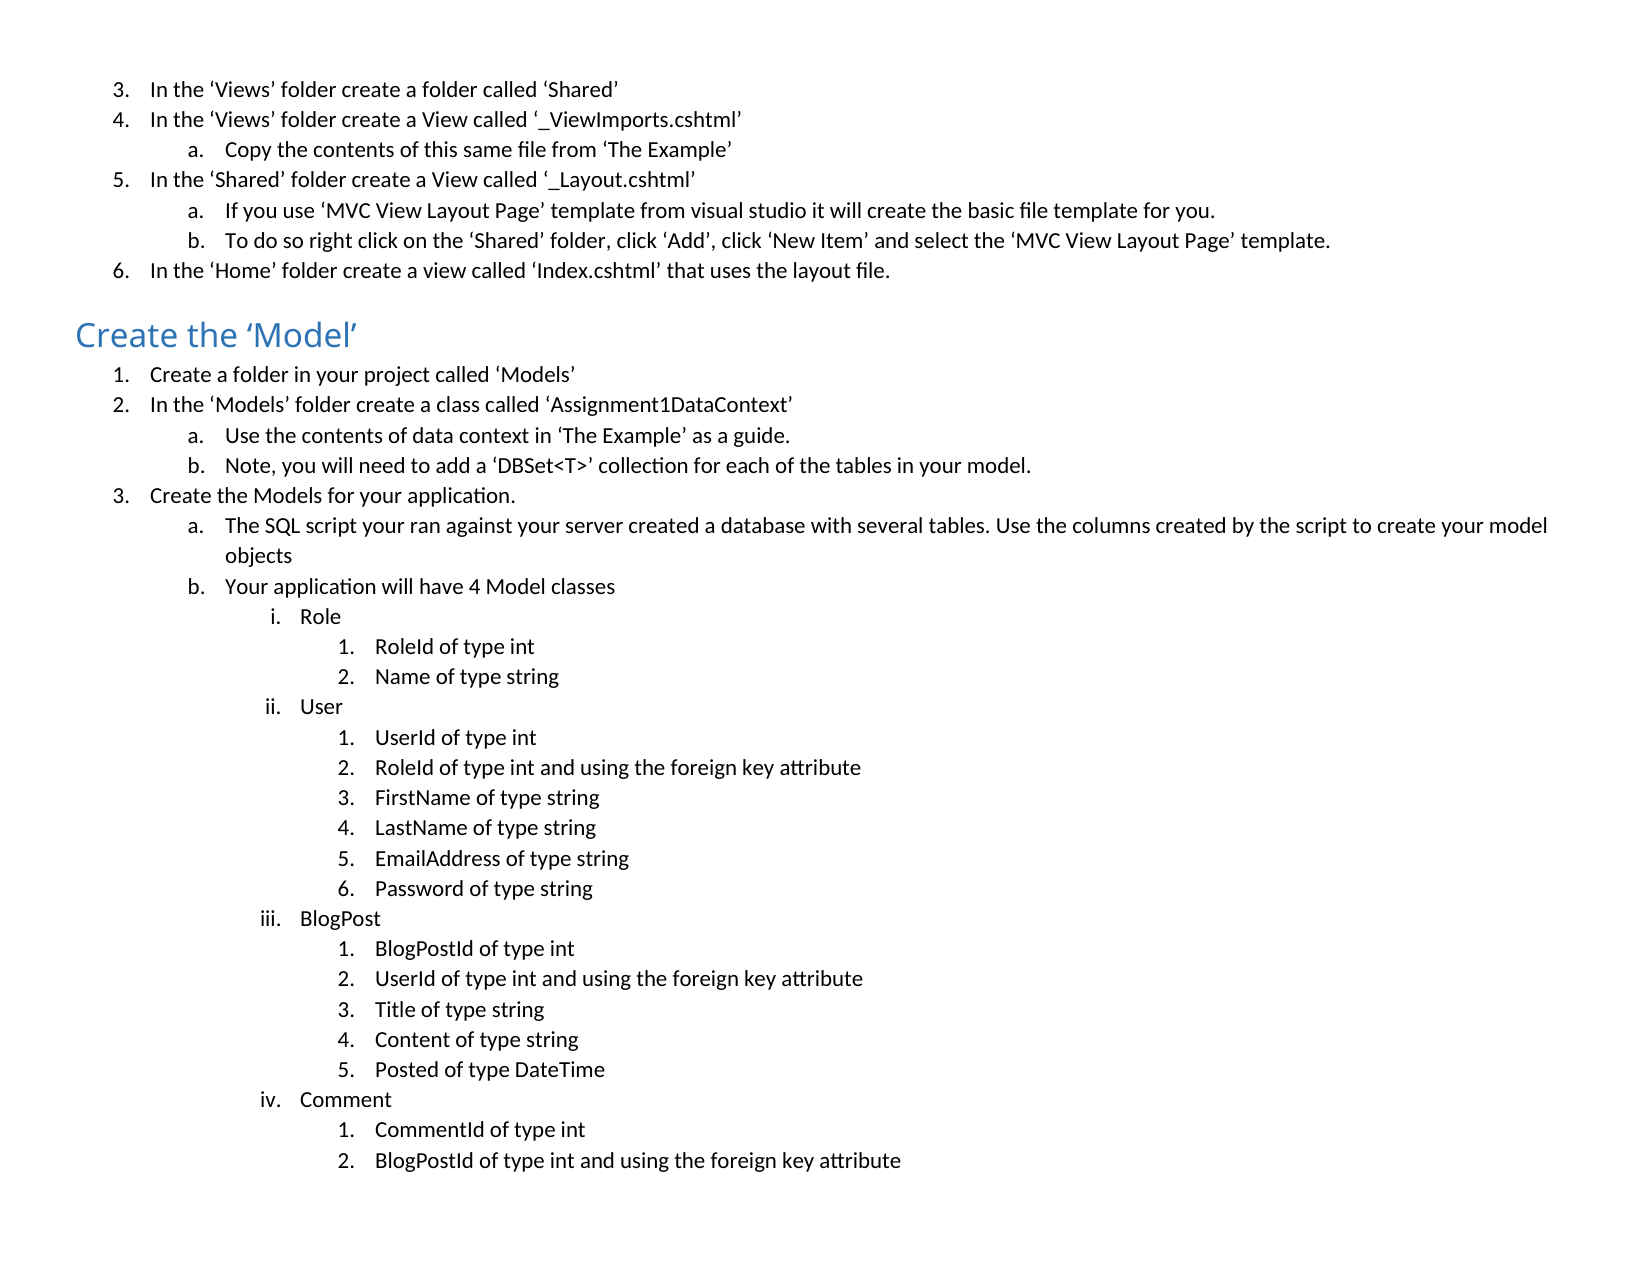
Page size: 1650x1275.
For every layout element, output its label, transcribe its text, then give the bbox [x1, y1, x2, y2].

list Content of type string [337, 1025, 1575, 1053]
list Create a folder in your project called ‘Models’ [112, 360, 1575, 388]
list User [281, 693, 1575, 721]
list RoleId of type int [337, 632, 1575, 660]
list Copy the contents of this same file from ‘The Example’ [187, 135, 1575, 163]
list Role [281, 602, 1575, 630]
list Note, you will need to add a ‘DBSet<T>’ collection for each of the tables in your model. [187, 451, 1575, 479]
list To do so right click on the ‘Shared’ folder, click ‘Add’, click ‘New Item’ and select the ‘MVC View Layout Page’ template. [187, 226, 1575, 254]
list Create the Models for your application. [112, 481, 1575, 509]
list If you use ‘MVC View Layout Page’ template from visual studio it will create the basic file template for you. [187, 196, 1575, 224]
list Your application will have 4 Model classes [187, 572, 1575, 600]
list In the ‘Views’ folder create a View called ‘_ViewImports.cshtml’ [112, 105, 1575, 133]
list Password of type string [337, 874, 1575, 902]
list In the ‘Home’ folder create a view called ‘Index.cshtml’ that uses the layout file. [112, 256, 1575, 284]
list Posted of type DateTime [337, 1055, 1575, 1083]
list Name of type string [337, 662, 1575, 691]
list BlogPostId of type int [337, 934, 1575, 962]
list RoleId of type int and using the foreign key attribute [337, 753, 1575, 781]
list In the ‘Views’ folder create a folder called ‘Shared’ [112, 75, 1575, 103]
list Use the contents of data context in ‘The Example’ as a guide. [187, 421, 1575, 449]
list BlogPostId of type int and using the foreign key attribute [337, 1146, 1575, 1174]
list The SQL script your ran against your server created a database with several tables. Use the columns created by the script to create your model objects [187, 511, 1575, 570]
list CommentId of type int [337, 1116, 1575, 1144]
list Title of type string [337, 995, 1575, 1023]
list UserId of type int [337, 723, 1575, 751]
subtitle Create the ‘Model’ [75, 311, 1575, 357]
list BlogPost [281, 904, 1575, 932]
list In the ‘Shared’ folder create a View called ‘_Layout.cshtml’ [112, 166, 1575, 194]
list Comment [281, 1085, 1575, 1113]
list LastName of type string [337, 813, 1575, 842]
list EmailAddress of type string [337, 844, 1575, 872]
list UserId of type int and using the foreign key attribute [337, 964, 1575, 993]
list In the ‘Models’ folder create a class called ‘Assignment1DataContext’ [112, 391, 1575, 419]
list FirstName of type string [337, 783, 1575, 811]
